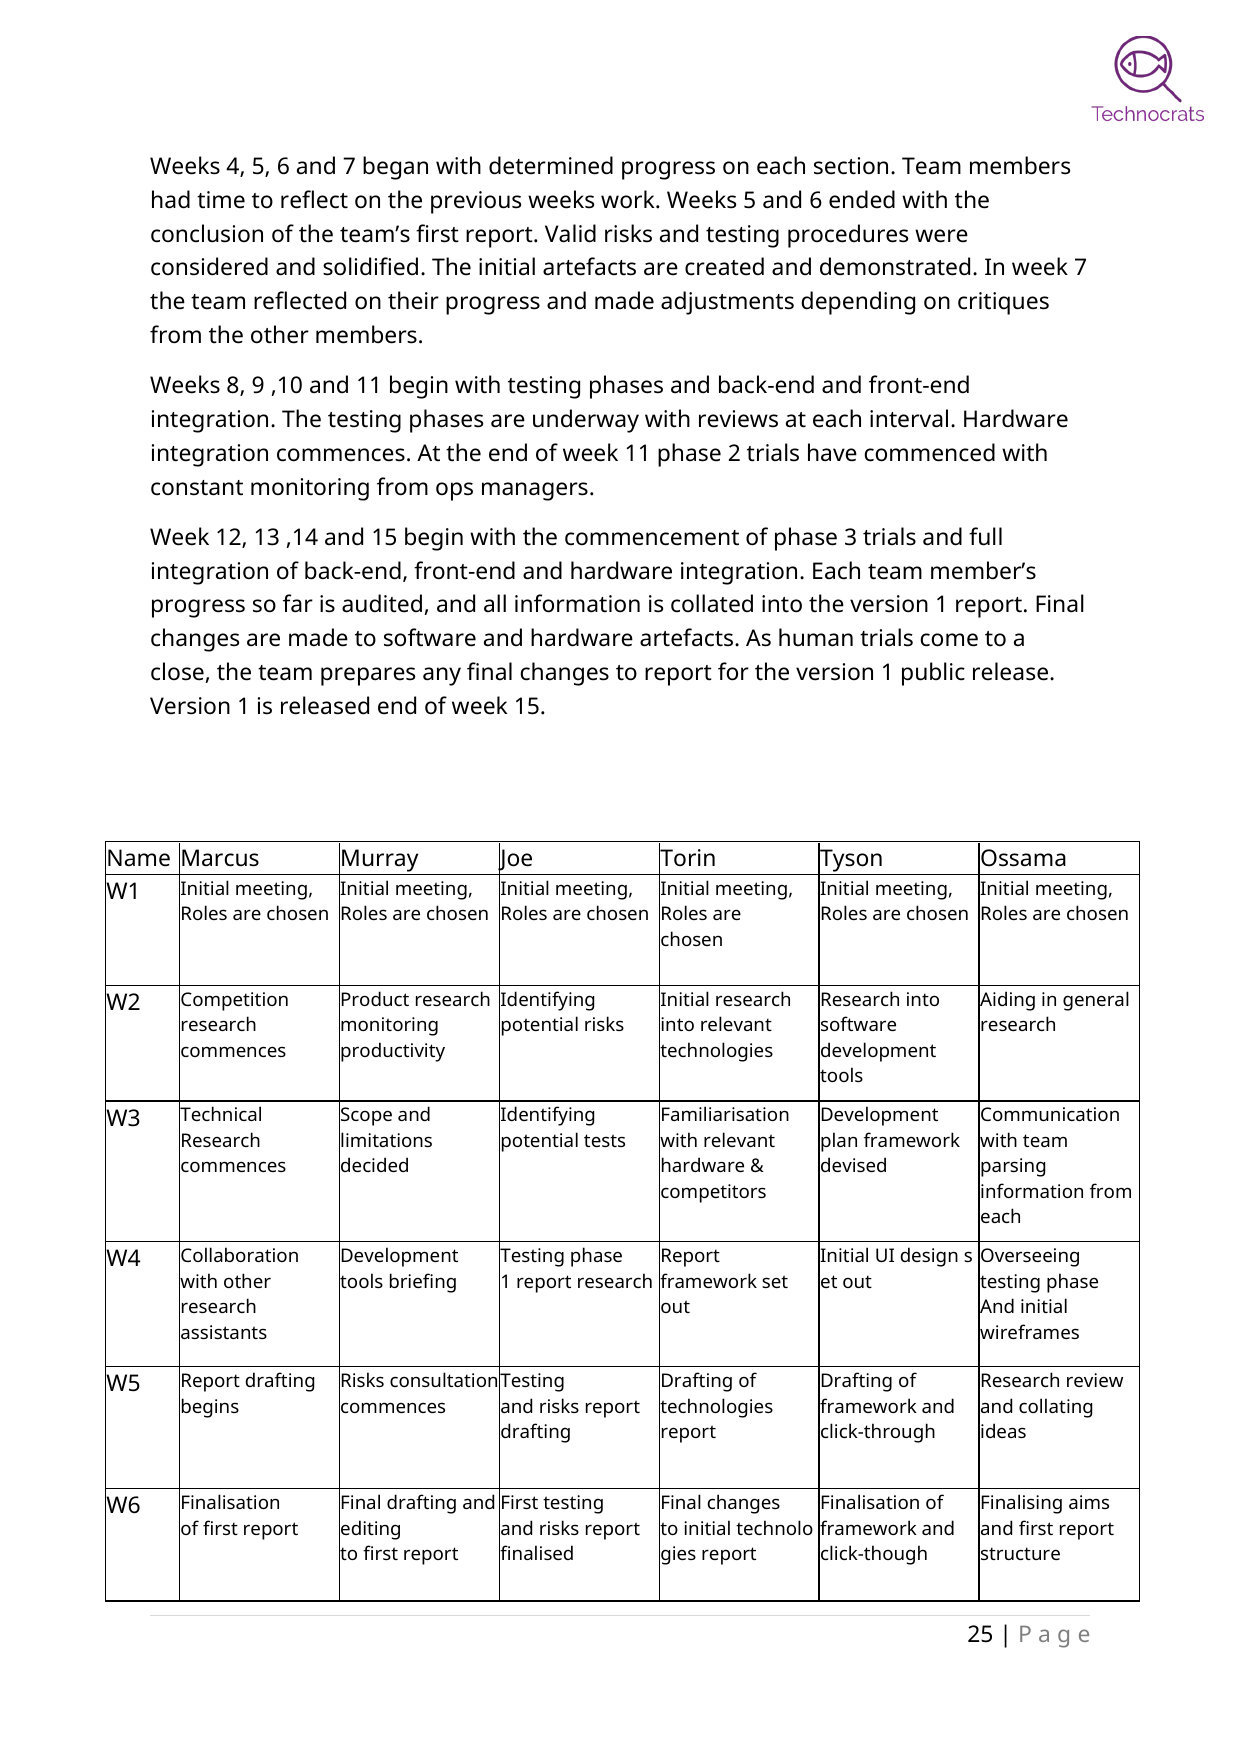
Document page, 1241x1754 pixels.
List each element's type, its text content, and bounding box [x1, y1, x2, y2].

table_cell Final drafting and editing to first report [340, 1489, 499, 1600]
table_cell Familiarisation with relevant hardware & competitors [660, 1102, 818, 1241]
text Weeks 8, 9 ,10 and 11 begin with testing phases and back-end and front-end integration. The testing phases are underway with reviews at each interval. Hardware integration commences. At the end of week 11 phase 2 trials have commenced with constant monitoring from ops managers. [150, 369, 1090, 502]
table_cell Initial meeting, Roles are chosen [820, 875, 978, 984]
table_header Joe [500, 842, 659, 874]
table_header Marcus [180, 842, 339, 874]
table_header Murray [340, 842, 499, 874]
table_cell Initial meeting, Roles are chosen [660, 875, 818, 984]
table_cell Initial meeting, Roles are chosen [180, 875, 339, 984]
text Week 12, 13 ,14 and 15 begin with the commencement of phase 3 trials and full integration of back-end, front-end and hardware integration. Each team member’s progress so far is audited, and all information is collated into the version 1 report. Final changes are made to software and hardware artefacts. As human trials come to a close, the team prepares any final changes to report for the version 1 public release. Version 1 is released end of week 15. [150, 521, 1090, 721]
table_cell Communication with team parsing information from each [980, 1102, 1139, 1241]
table_cell Development plan framework devised [820, 1102, 978, 1241]
table_cell Initial UI design set out [820, 1242, 978, 1366]
table_cell Collaboration with other research assistants [180, 1242, 339, 1366]
table_cell First testing and risks report finalised [500, 1489, 659, 1600]
table_cell Finalisation of first report [180, 1489, 339, 1600]
table_cell Testing and risks report drafting [500, 1367, 659, 1488]
table_cell Finalising aims and first report structure [980, 1489, 1139, 1600]
table_cell Testing phase 1 report research [500, 1242, 659, 1366]
picture [1090, 36, 1205, 122]
table_header Ossama [980, 842, 1139, 874]
table_cell Research into software development tools [820, 986, 978, 1100]
table_cell Initial meeting, Roles are chosen [500, 875, 659, 984]
table_cell Product research monitoring productivity [340, 986, 499, 1100]
table_cell Final changes to initial technologies report [660, 1489, 818, 1600]
table_cell Drafting of framework and click-through [820, 1367, 978, 1488]
table_cell Overseeing testing phase And initial wireframes [980, 1242, 1139, 1366]
table_cell Initial meeting, Roles are chosen [980, 875, 1139, 984]
table_cell Identifying potential tests [500, 1102, 659, 1241]
table_cell Development tools briefing [340, 1242, 499, 1366]
table_header Tyson [820, 842, 979, 874]
table_cell Drafting of technologies report [660, 1367, 818, 1488]
table_cell Risks consultation commences [340, 1367, 499, 1488]
table_header Torin [660, 842, 819, 874]
table_cell Finalisation of framework and click-though [820, 1489, 978, 1600]
table_cell Competition research commences [180, 986, 339, 1100]
table_cell Scope and limitations decided [340, 1102, 499, 1241]
table_cell Initial research into relevant technologies [660, 986, 818, 1100]
table_cell Technical Research commences [180, 1102, 339, 1241]
table_cell W4 [106, 1242, 179, 1366]
table_cell W5 [106, 1367, 179, 1488]
table_cell Aiding in general research [980, 986, 1139, 1100]
text Weeks 4, 5, 6 and 7 began with determined progress on each section. Team members had time to reflect on the previous weeks work. Weeks 5 and 6 ended with the conclusion of the team’s first report. Valid risks and testing procedures were considered and solidified. The initial artefacts are created and demonstrated. In week 7 the team reflected on their progress and made adjustments depending on critiques from the other members. [150, 150, 1090, 350]
table_cell Identifying potential risks [500, 986, 659, 1100]
table_cell Research review and collating ideas [980, 1367, 1139, 1488]
table_cell W6 [106, 1489, 179, 1600]
table_cell W1 [106, 875, 179, 984]
table_cell Report framework set out [660, 1242, 818, 1366]
table_cell W3 [106, 1102, 179, 1241]
table_cell Report drafting begins [180, 1367, 339, 1488]
table_cell Initial meeting, Roles are chosen [340, 875, 499, 984]
table_cell W2 [106, 986, 179, 1100]
table_header Name [106, 842, 179, 874]
